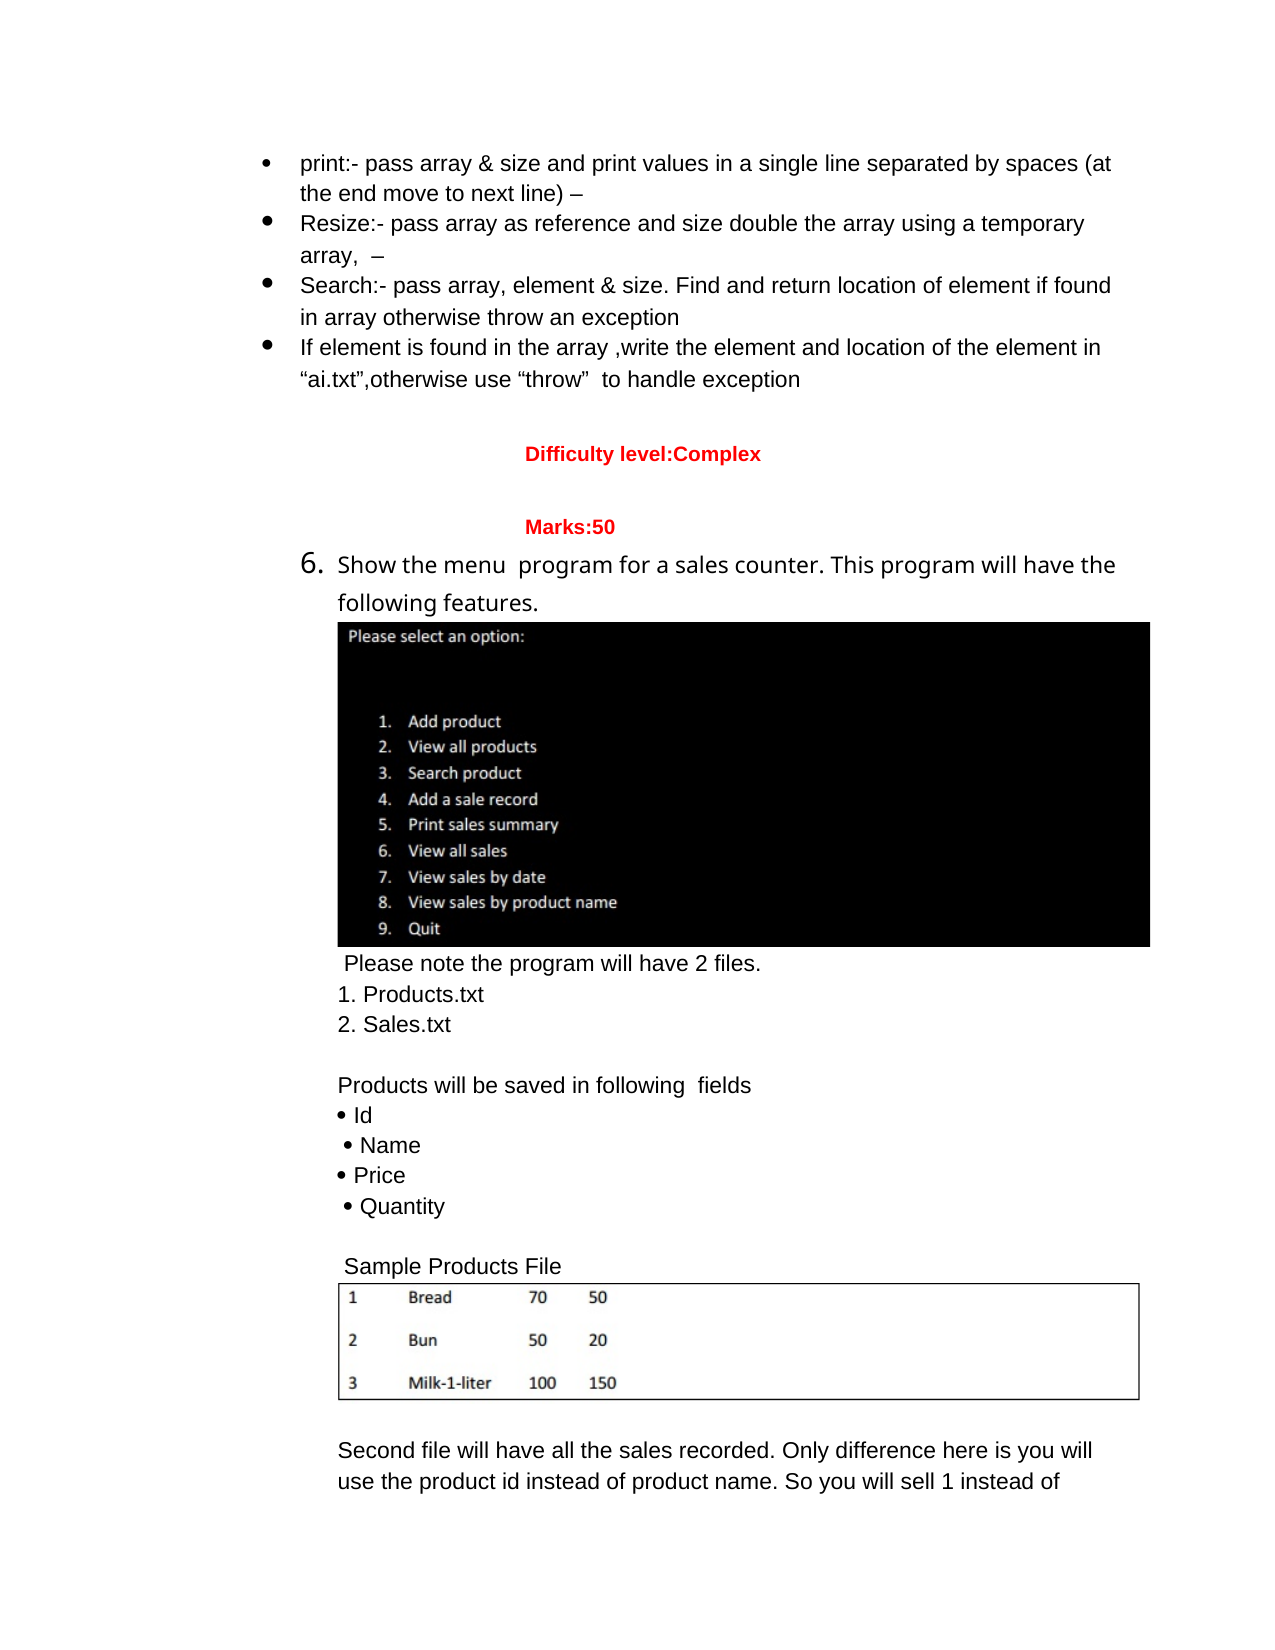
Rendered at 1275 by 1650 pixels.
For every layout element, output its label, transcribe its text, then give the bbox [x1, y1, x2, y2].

list Products will be saved in following fields [337, 1072, 1125, 1098]
list If element is found in the array ,write the element and location of the element in “ai.txt”,otherwise use “throw” to handle exception [262, 334, 1125, 392]
list Sample Products File [337, 1253, 1125, 1279]
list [337, 1437, 1125, 1494]
list 1. Products.txt [337, 981, 1125, 1008]
list Difficulty level:Complex [525, 442, 1125, 466]
picture [337, 1283, 1140, 1404]
list print:- pass array & size and print values in a single line separated by spaces (at the end move to next line) – [262, 150, 1125, 207]
list 2. Sales.txt [337, 1011, 1125, 1038]
list Please note the program will have 2 files. [337, 950, 1125, 977]
list Price [337, 1162, 1125, 1189]
list Id [337, 1102, 1125, 1128]
list Name [337, 1132, 1125, 1159]
list Quantity [337, 1193, 1125, 1219]
list Marks:50 [525, 515, 1125, 539]
list Resize:- pass array as reference and size double the array using a temporary array, – [262, 210, 1125, 268]
list Show the menu program for a sales counter. This program will have the following features. [300, 542, 1125, 618]
list Search:- pass array, element & size. Find and return location of element if found in array otherwise throw an exception [262, 272, 1125, 330]
picture [337, 622, 1150, 947]
